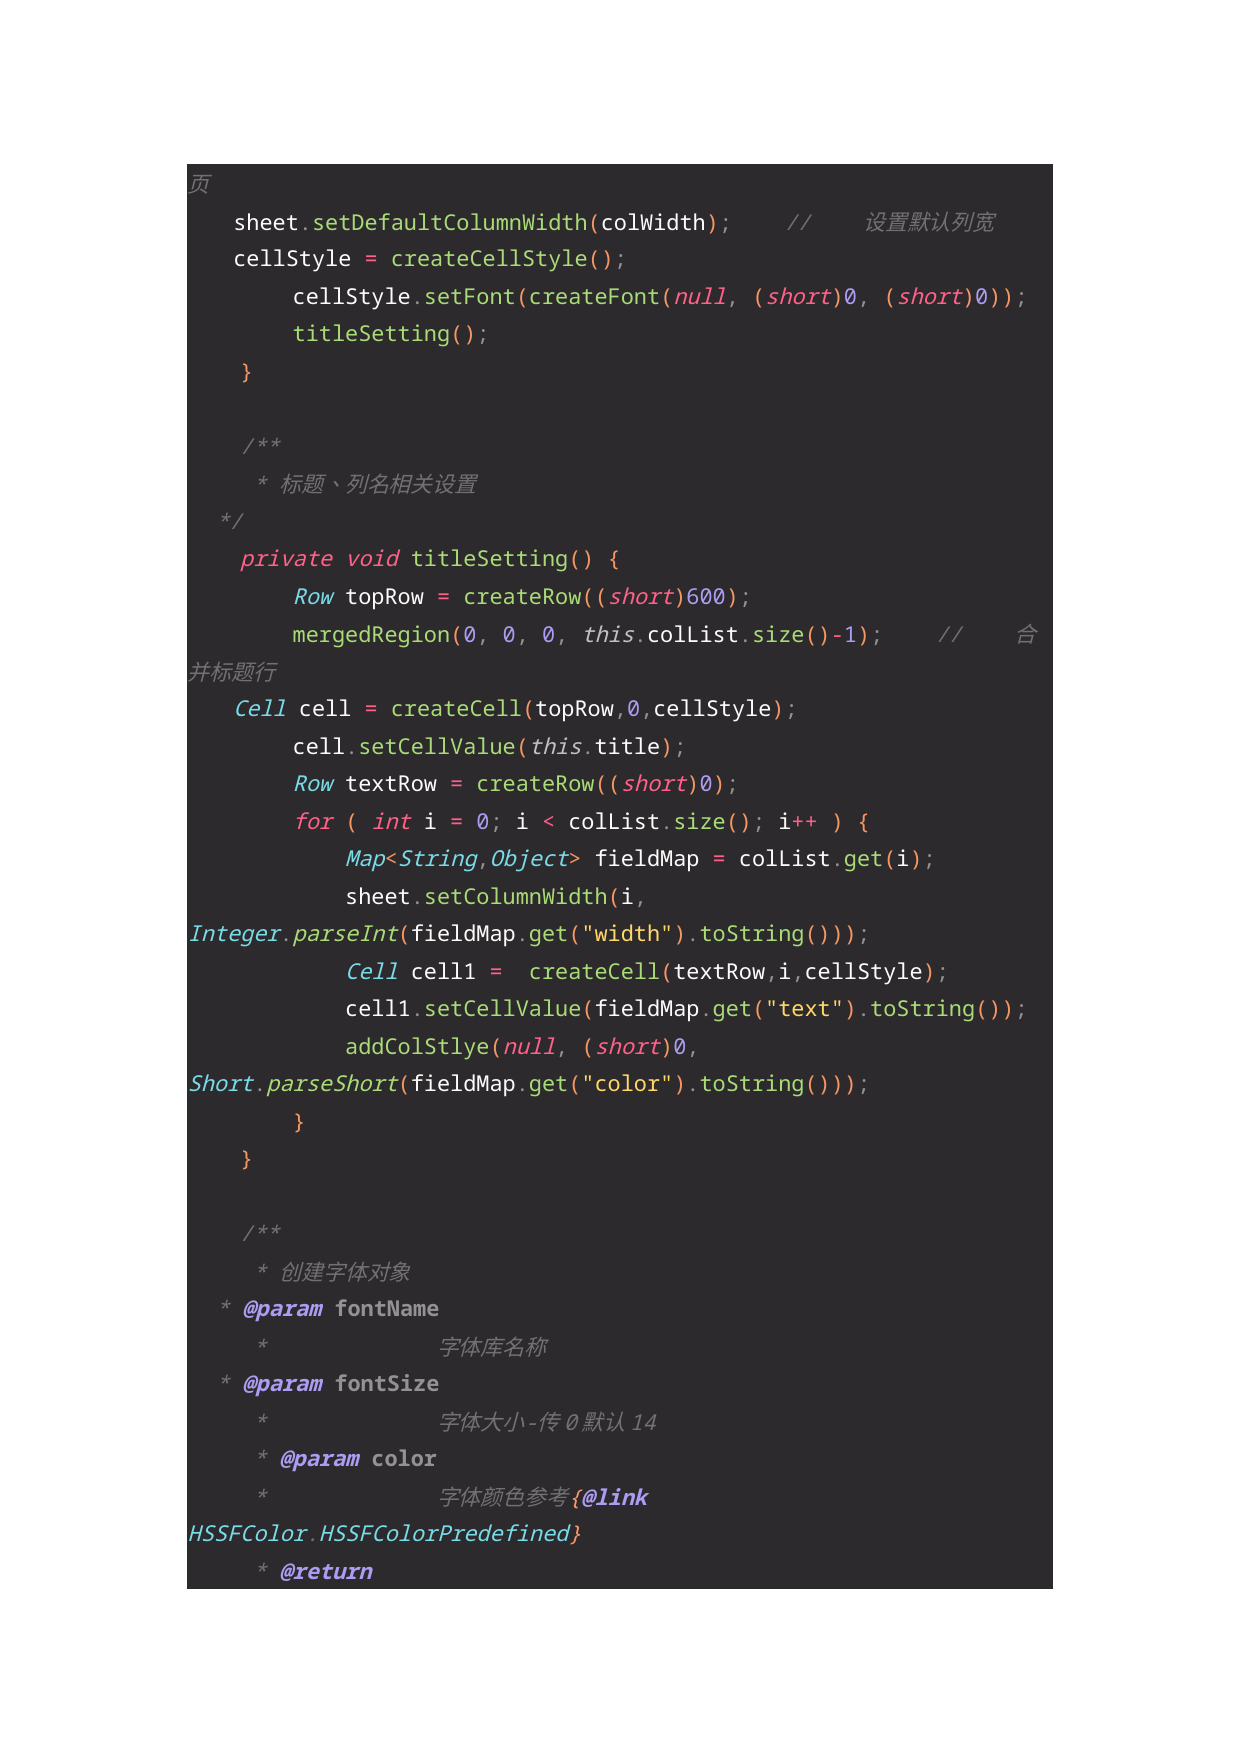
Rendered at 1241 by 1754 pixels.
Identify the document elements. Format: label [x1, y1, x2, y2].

text [187, 164, 1053, 1589]
